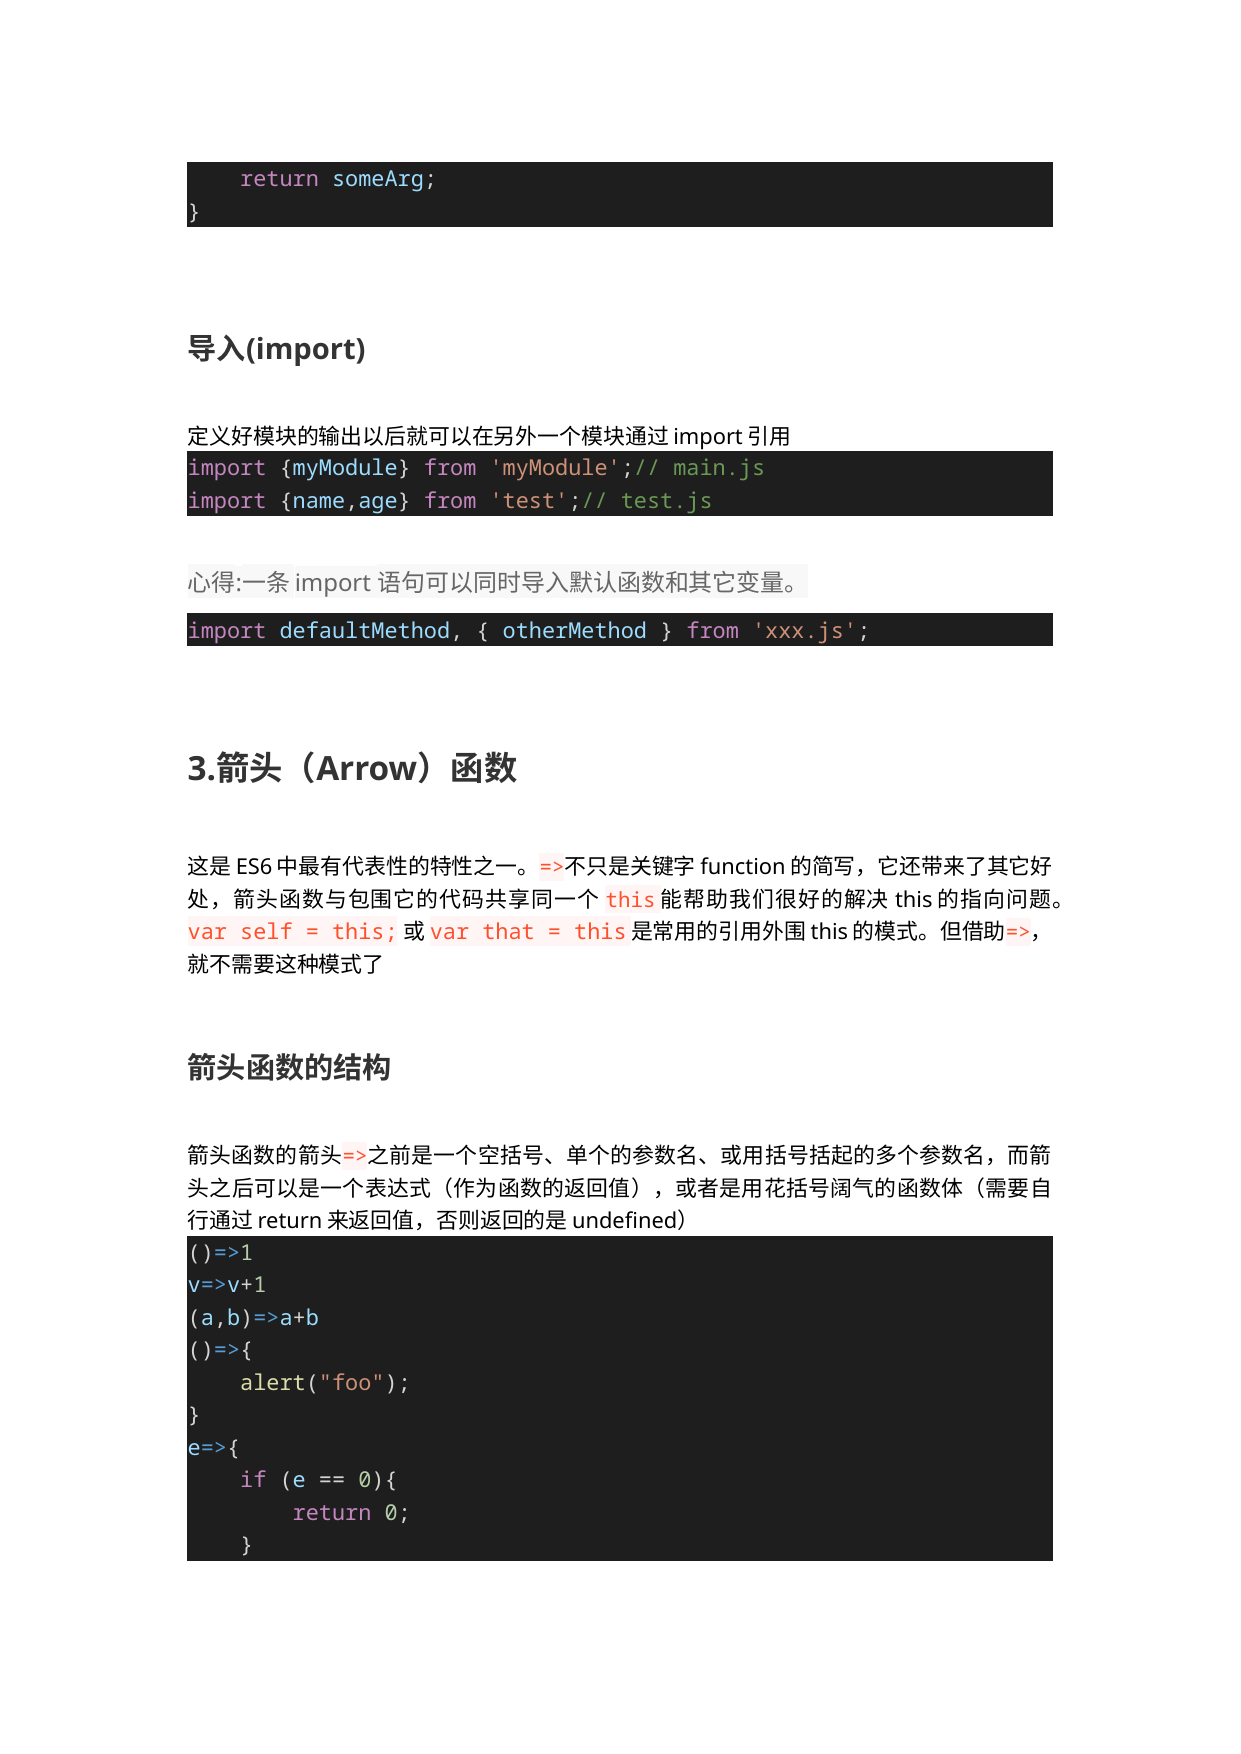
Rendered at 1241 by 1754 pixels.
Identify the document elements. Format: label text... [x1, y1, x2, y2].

text (a,b)=>a+b [187, 1301, 1053, 1333]
text ()=>{ [187, 1333, 1053, 1366]
text 这是ES6中最有代表性的特性之一。=>不只是关键字function的简写，它还带来了其它好处，箭头函数与包围它的代码共享同一个this能帮助我们很好的解决this的指向问题。var self = this; 或var that = this是常用的引用外围this的模式。但借助=>，就不需要这种模式了 [187, 849, 1053, 979]
subtitle 3.箭头（Arrow）函数 [187, 733, 1053, 798]
text 定义好模块的输出以后就可以在另外一个模块通过import引用 [187, 418, 1053, 451]
subtitle 导入(import) [187, 314, 1053, 379]
text e=>{ [187, 1431, 1053, 1463]
text return 0; [187, 1496, 1053, 1528]
text import defaultMethod, { otherMethod } from 'xxx.js'; [187, 613, 1053, 646]
text } [187, 1528, 1053, 1561]
text alert("foo"); [187, 1366, 1053, 1398]
text import {name,age} from 'test';// test.js [187, 483, 1053, 516]
text ()=>1 [187, 1236, 1053, 1268]
text v=>v+1 [187, 1268, 1053, 1301]
text } [187, 194, 1053, 227]
text import {myModule} from 'myModule';// main.js [187, 451, 1053, 483]
text return someArg; [187, 162, 1053, 194]
subtitle 箭头函数的结构 [187, 1034, 1053, 1099]
text } [187, 1398, 1053, 1431]
text 心得:一条import 语句可以同时导入默认函数和其它变量。 [187, 548, 1053, 613]
text if (e == 0){ [187, 1463, 1053, 1496]
text 箭头函数的箭头=>之前是一个空括号、单个的参数名、或用括号括起的多个参数名，而箭头之后可以是一个表达式（作为函数的返回值），或者是用花括号阔气的函数体（需要自行通过return来返回值，否则返回的是undefined） [187, 1138, 1053, 1236]
